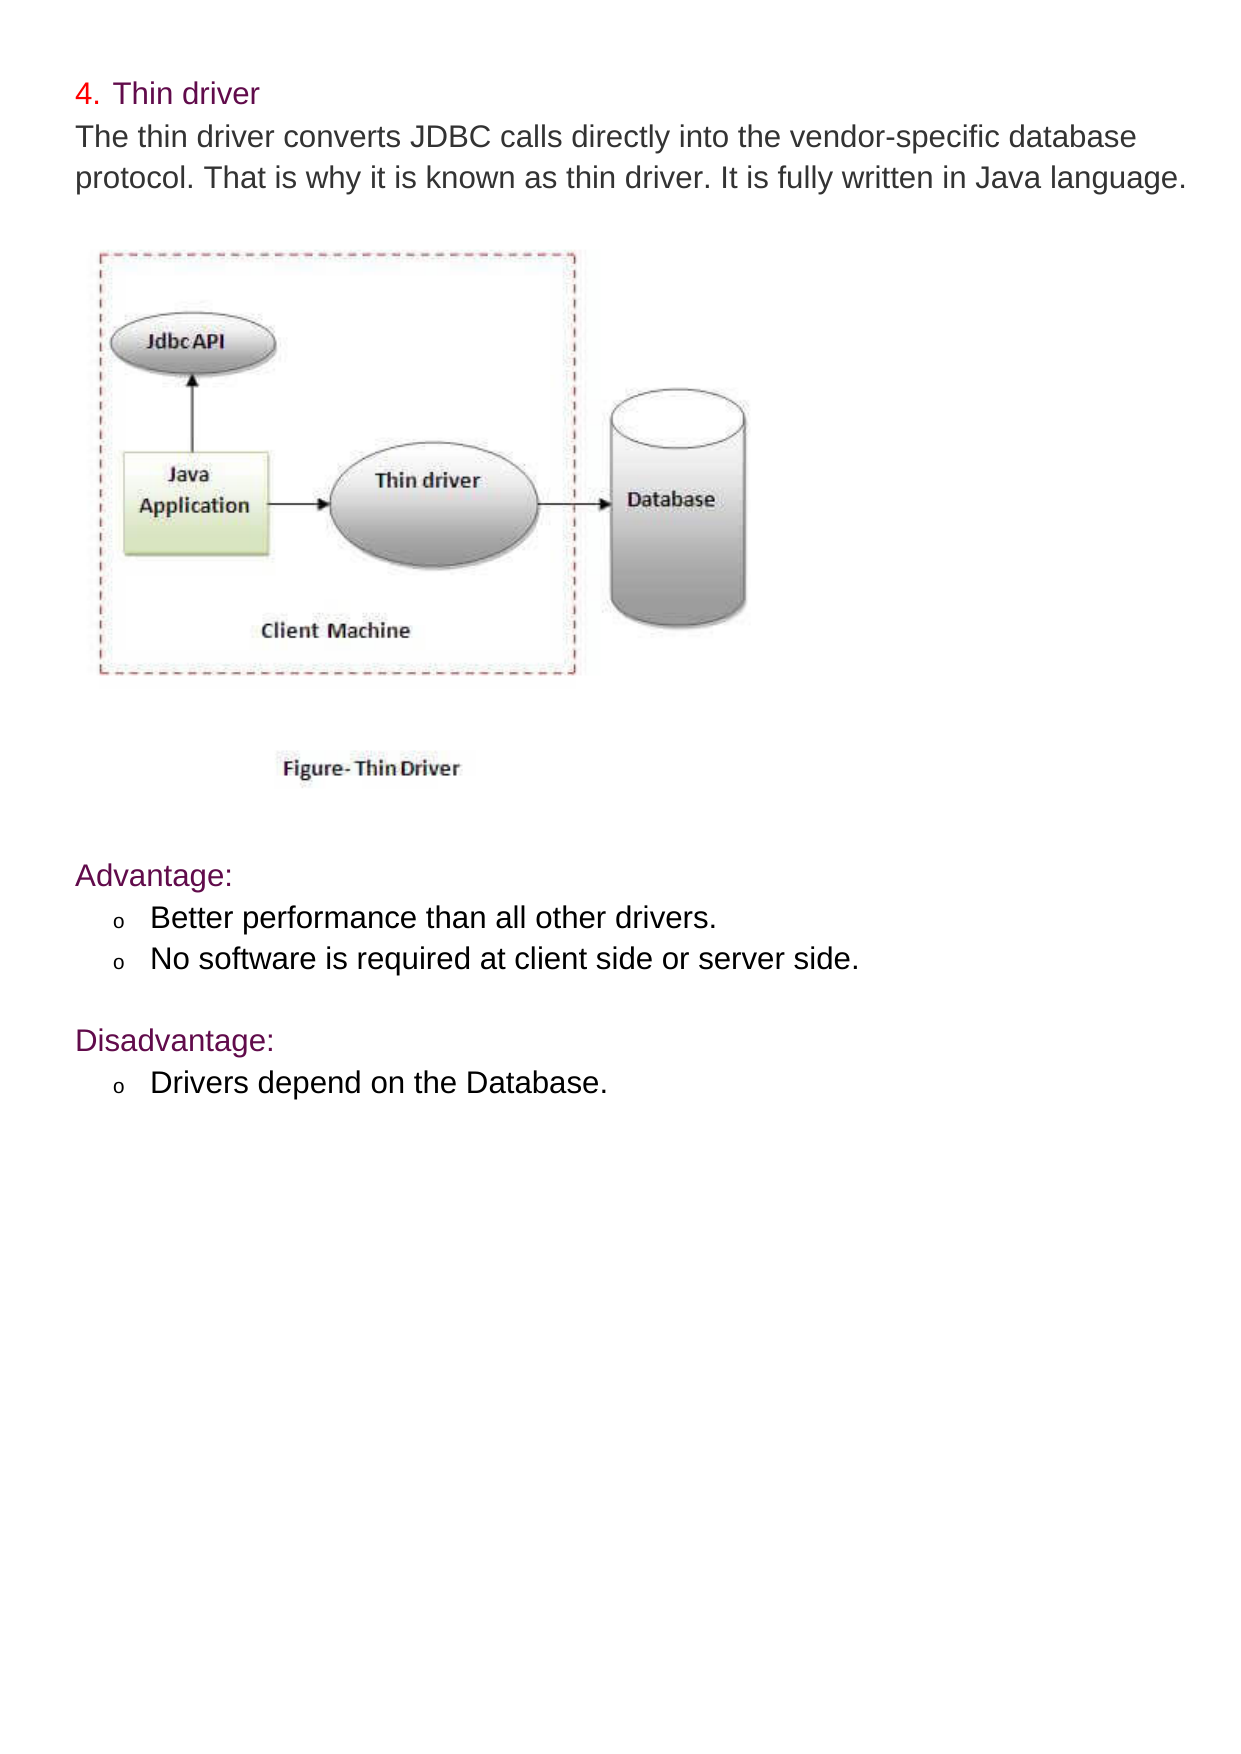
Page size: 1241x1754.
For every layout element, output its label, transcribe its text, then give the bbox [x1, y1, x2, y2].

list No software is required at client side or server side. [112, 940, 1165, 976]
list Drivers depend on the Database. [112, 1064, 1165, 1099]
subtitle Advantage: [75, 857, 1165, 893]
subtitle Disadvantage: [75, 1022, 1165, 1058]
picture [75, 200, 876, 854]
table_header The thin driver converts JDBC calls directly into the vendor-specific database protocol. That is why it is known as thin driver. It is fully written in Java language. [74, 116, 1240, 200]
subtitle Thin driver [75, 75, 1165, 111]
list Better performance than all other drivers. [112, 899, 1165, 934]
